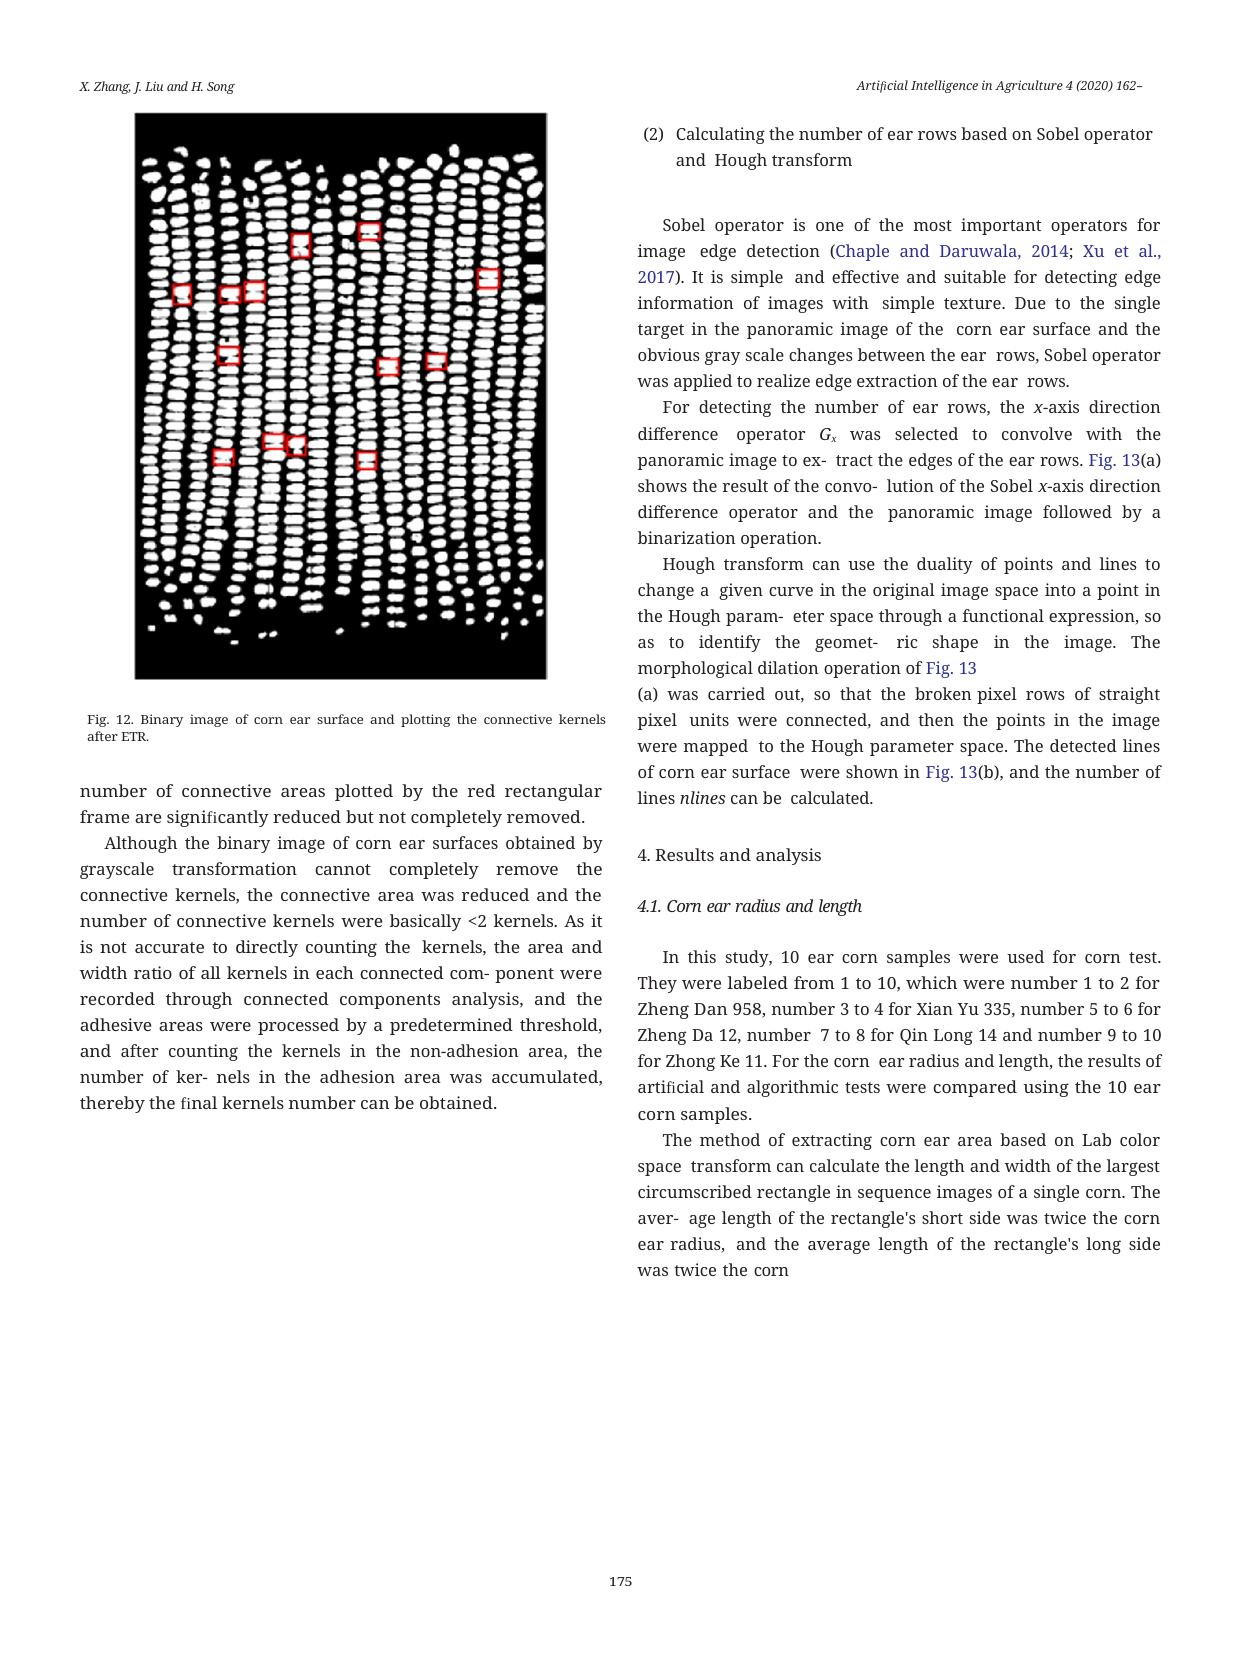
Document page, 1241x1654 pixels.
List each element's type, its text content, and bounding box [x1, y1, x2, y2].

text In this study, 10 ear corn samples were used for corn test. They were labeled from 1 to 10, which were number 1 to 2 for Zheng Dan 958, number 3 to 4 for Xian Yu 335, number 5 to 6 for Zheng Da 12, number 7 to 8 for Qin Long 14 and number 9 to 10 for Zhong Ke 11. For the corn ear radius and length, the results of artificial and algorithmic tests were compared using the 10 ear corn samples. [637, 946, 1161, 1125]
text (a) was carried out, so that the broken pixel rows of straight pixel units were connected, and then the points in the image were mapped to the Hough parameter space. The detected lines of corn ear surface were shown in Fig. 13(b), and the number of lines nlines can be calculated. [637, 683, 1161, 810]
list Results and analysis [637, 844, 1173, 866]
picture [132, 110, 549, 681]
list Calculating the number of ear rows based on Sobel operator and Hough transform [643, 122, 1161, 171]
text number of connective areas plotted by the red rectangular frame are significantly reduced but not completely removed. [79, 779, 602, 828]
text Although the binary image of corn ear surfaces obtained by grayscale transformation cannot completely remove the connective kernels, the connective area was reduced and the number of connective kernels were basically <2 kernels. As it is not accurate to directly counting the kernels, the area and width ratio of all kernels in each connected com- ponent were recorded through connected components analysis, and the adhesive areas were processed by a predetermined threshold, and after counting the kernels in the non-adhesion area, the number of ker- nels in the adhesion area was accumulated, thereby the final kernels number can be obtained. [79, 831, 603, 1114]
text The method of extracting corn ear area based on Lab color space transform can calculate the length and width of the largest circumscribed rectangle in sequence images of a single corn. The aver- age length of the rectangle's short side was twice the corn ear radius, and the average length of the rectangle's long side was twice the corn [637, 1128, 1161, 1281]
list Corn ear radius and length [637, 895, 1173, 917]
text Hough transform can use the duality of points and lines to change a given curve in the original image space into a point in the Hough param- eter space through a functional expression, so as to identify the geomet- ric shape in the image. The morphological dilation operation of Fig. 13 [637, 553, 1161, 679]
text For detecting the number of ear rows, the x-axis direction difference operator Gx was selected to convolve with the panoramic image to ex- tract the edges of the ear rows. Fig. 13(a) shows the result of the convo- lution of the Sobel x-axis direction difference operator and the panoramic image followed by a binarization operation. [637, 396, 1161, 549]
text Fig. 12. Binary image of corn ear surface and plotting the connective kernels after ETR. [87, 711, 607, 745]
text Sobel operator is one of the most important operators for image edge detection (Chaple and Daruwala, 2014; Xu et al., 2017). It is simple and effective and suitable for detecting edge information of images with simple texture. Due to the single target in the panoramic image of the corn ear surface and the obvious gray scale changes between the ear rows, Sobel operator was applied to realize edge extraction of the ear rows. [637, 214, 1161, 393]
